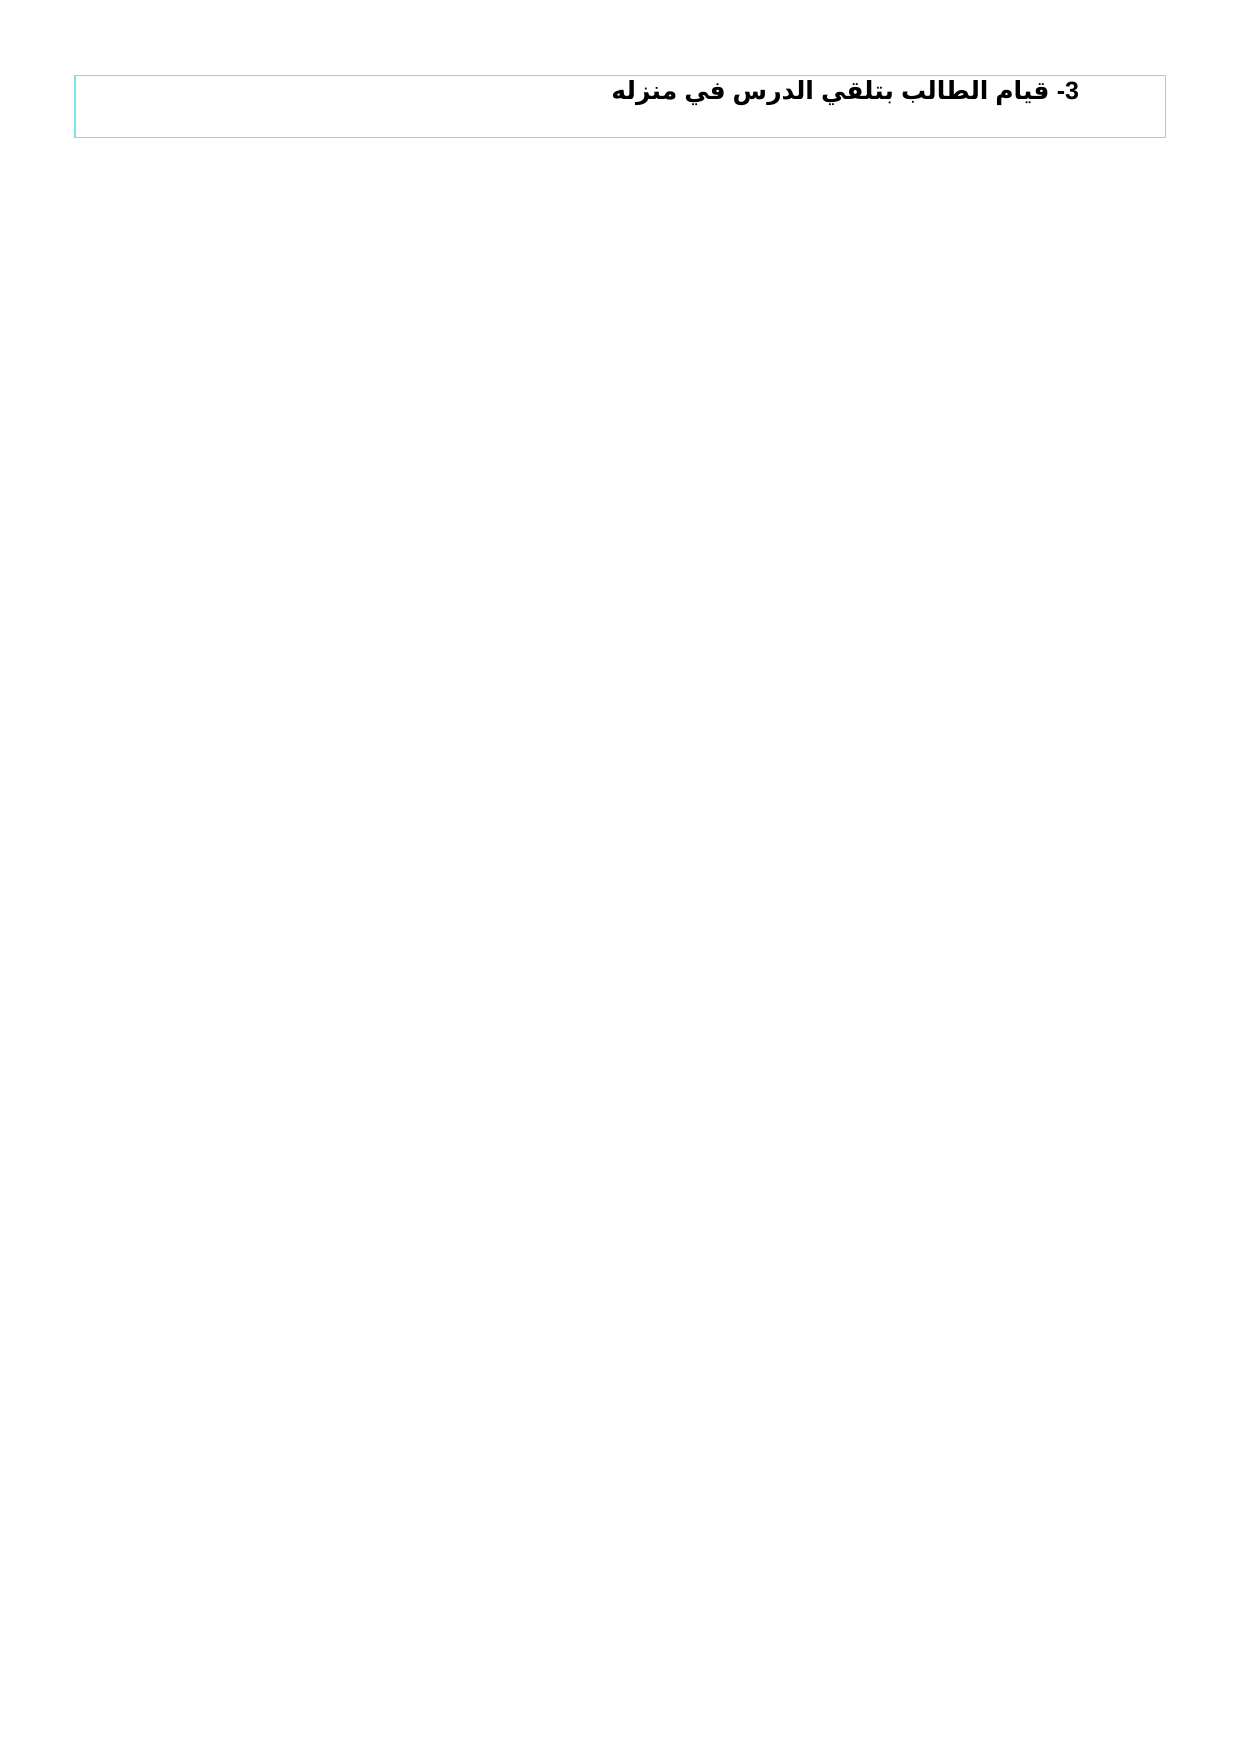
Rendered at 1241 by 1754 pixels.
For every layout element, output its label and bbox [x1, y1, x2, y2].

table_cell [76, 76, 1165, 137]
